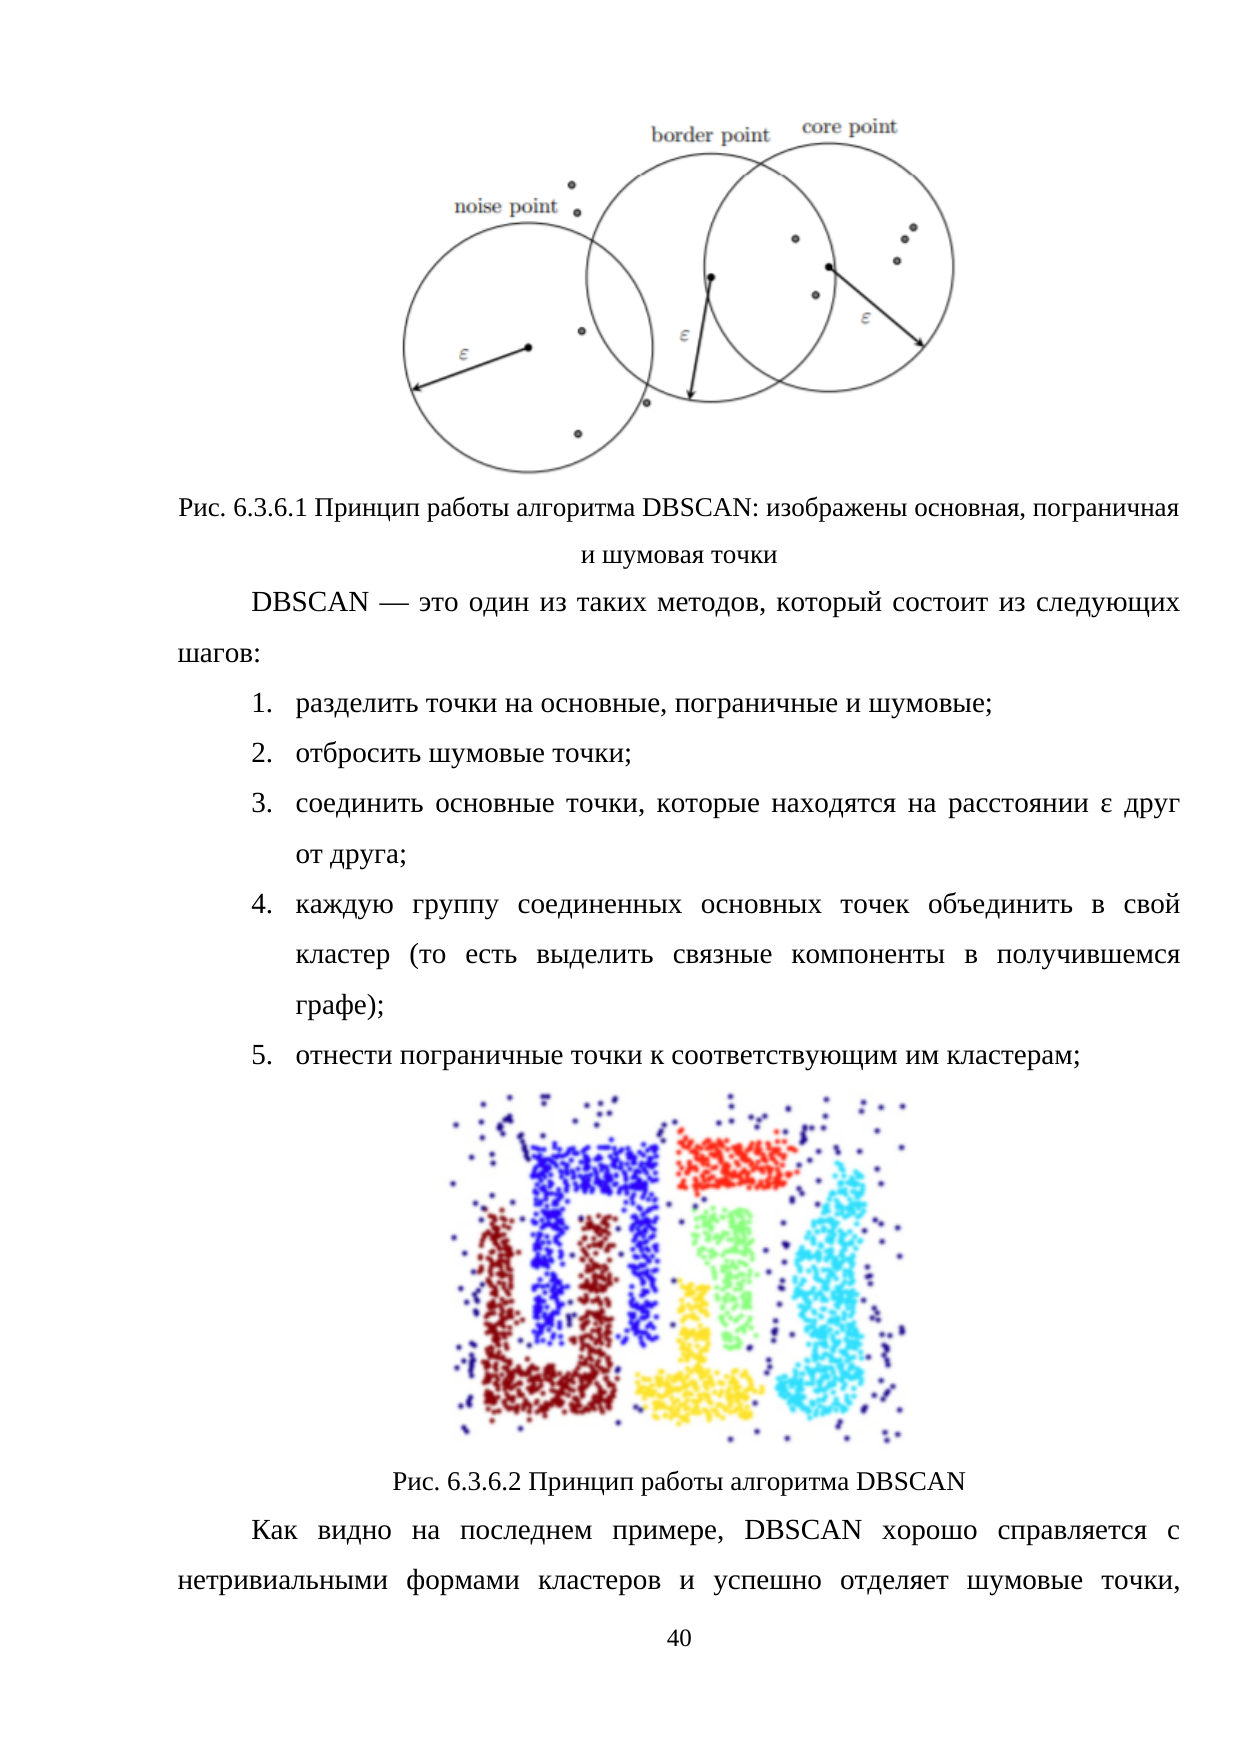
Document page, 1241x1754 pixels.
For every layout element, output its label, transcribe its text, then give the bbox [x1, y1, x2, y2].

list Рис. 6.3.6.2 Принцип работы алгоритма DBSCAN [177, 1465, 1181, 1496]
list Рис. 6.3.6.1 Принцип работы алгоритма DBSCAN: изображены основная, пограничная и шумовая точки [177, 491, 1181, 569]
picture [398, 118, 960, 477]
list разделить точки на основные, пограничные и шумовые; [251, 685, 1181, 718]
list отнести пограничные точки к соответствующим им кластерам; [251, 1037, 1181, 1071]
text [177, 1512, 1181, 1596]
picture [441, 1087, 918, 1451]
list отбросить шумовые точки; [251, 735, 1181, 769]
list каждую группу соединенных основных точек объединить в свой кластер (то есть выделить связные компоненты в получившемся графе); [251, 886, 1181, 1020]
list соединить основные точки, которые находятся на расстоянии ε друг от друга; [251, 786, 1181, 869]
list DBSCAN — это один из таких методов, который состоит из следующих шагов: [177, 584, 1181, 668]
